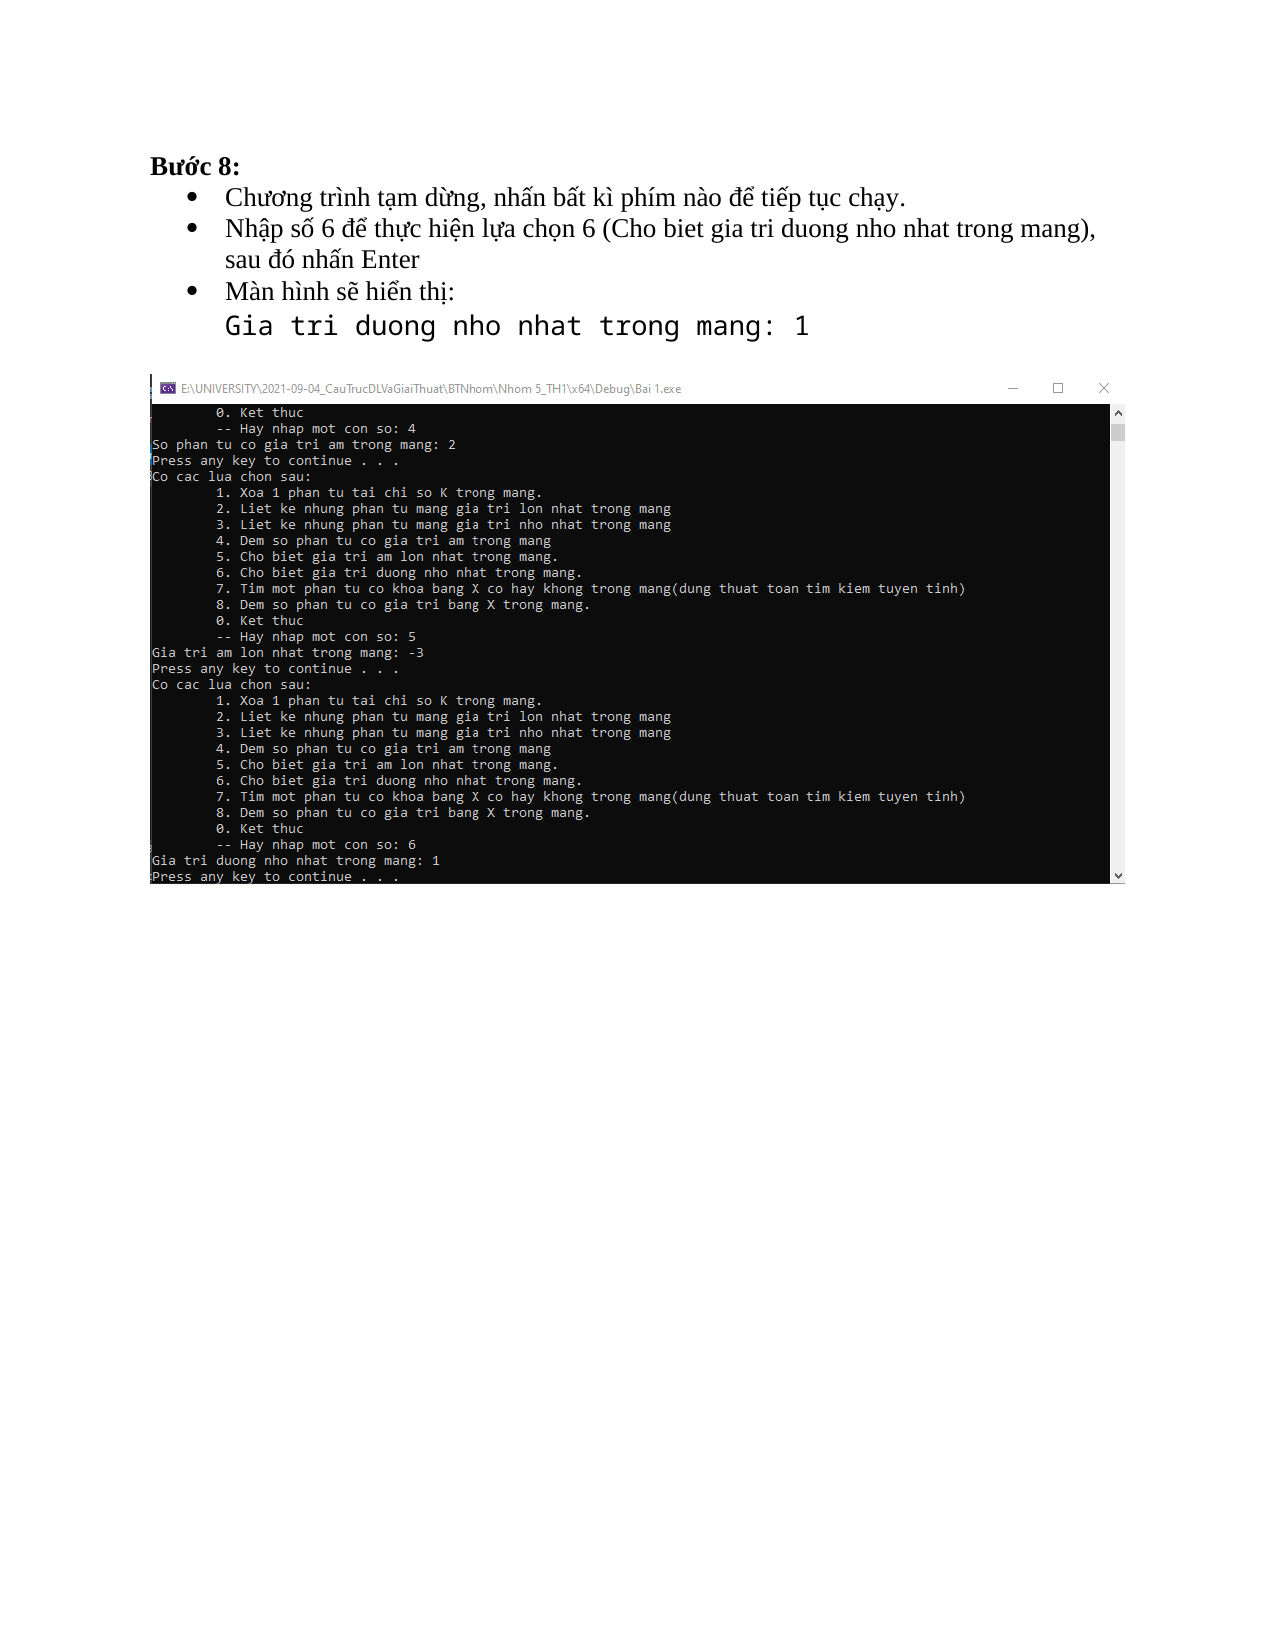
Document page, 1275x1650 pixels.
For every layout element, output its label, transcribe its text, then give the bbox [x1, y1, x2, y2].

list Màn hình sẽ hiển thị: Gia tri duong nho nhat trong mang: 1 [187, 275, 1125, 343]
list Chương trình tạm dừng, nhấn bất kì phím nào để tiếp tục chạy. [187, 181, 1125, 212]
picture [150, 374, 1125, 884]
list Nhập số 6 để thực hiện lựa chọn 6 (Cho biet gia tri duong nho nhat trong mang), sau đó nhấn Enter [187, 212, 1125, 275]
text Bước 8: [150, 150, 1125, 181]
